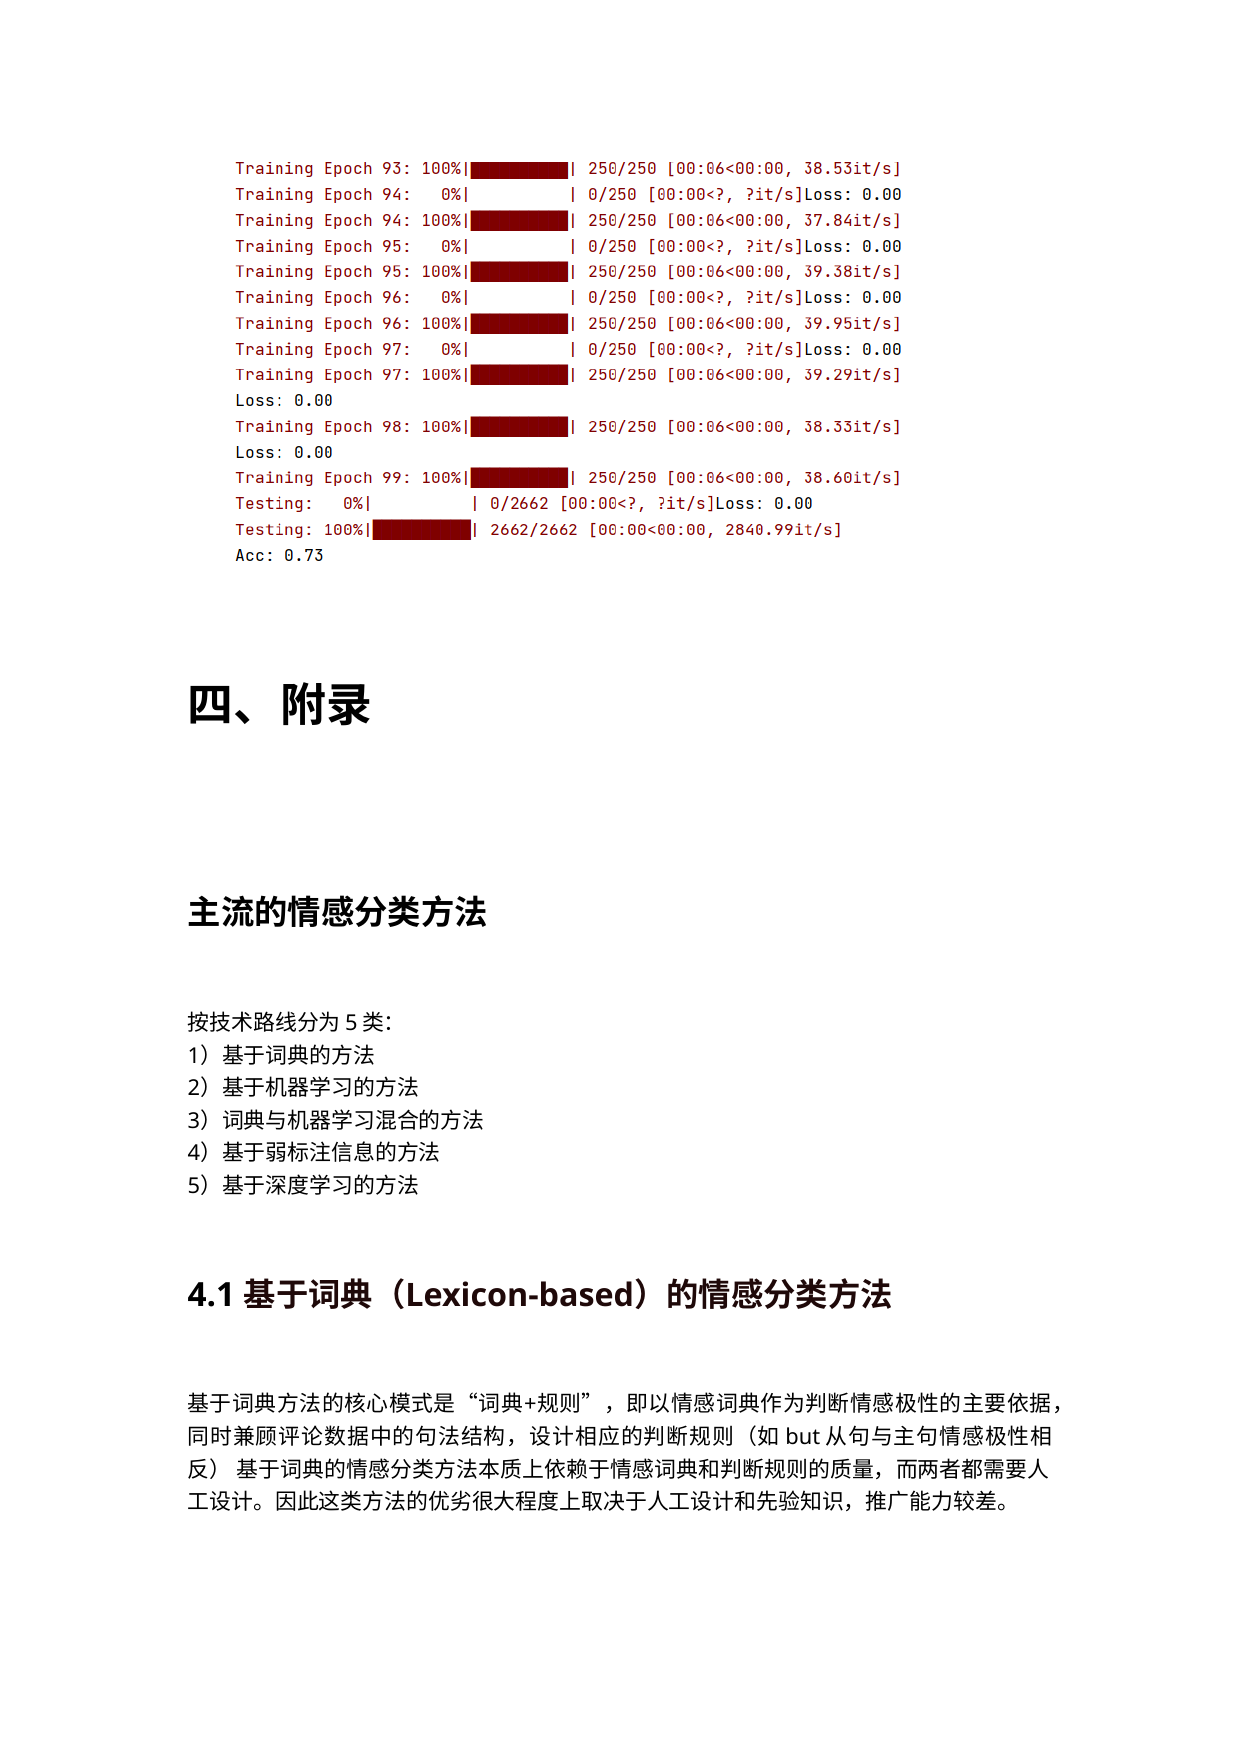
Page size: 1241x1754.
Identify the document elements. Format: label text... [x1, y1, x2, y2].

text 1）基于词典的方法 [187, 1037, 1053, 1070]
text 3）词典与机器学习混合的方法 [187, 1102, 1053, 1135]
text 5）基于深度学习的方法 [187, 1167, 1053, 1200]
picture [231, 162, 1097, 579]
text 4）基于弱标注信息的方法 [187, 1135, 1053, 1167]
subtitle 主流的情感分类方法 [187, 878, 1053, 943]
subtitle 4.1 基于词典（Lexicon-based）的情感分类方法 [187, 1259, 1053, 1324]
text 2）基于机器学习的方法 [187, 1070, 1053, 1102]
text 按技术路线分为5类： [187, 1005, 1053, 1037]
text 基于词典方法的核心模式是“词典+规则”，即以情感词典作为判断情感极性的主要依据，同时兼顾评论数据中的句法结构，设计相应的判断规则（如but从句与主句情感极性相反） 基于词典的情感分类方法本质上依赖于情感词典和判断规则的质量，而两者都需要人工设计。因此这类方法的优劣很大程度上取决于人工设计和先验知识，推广能力较差。 [187, 1386, 1053, 1516]
subtitle 附录 [187, 652, 1053, 750]
